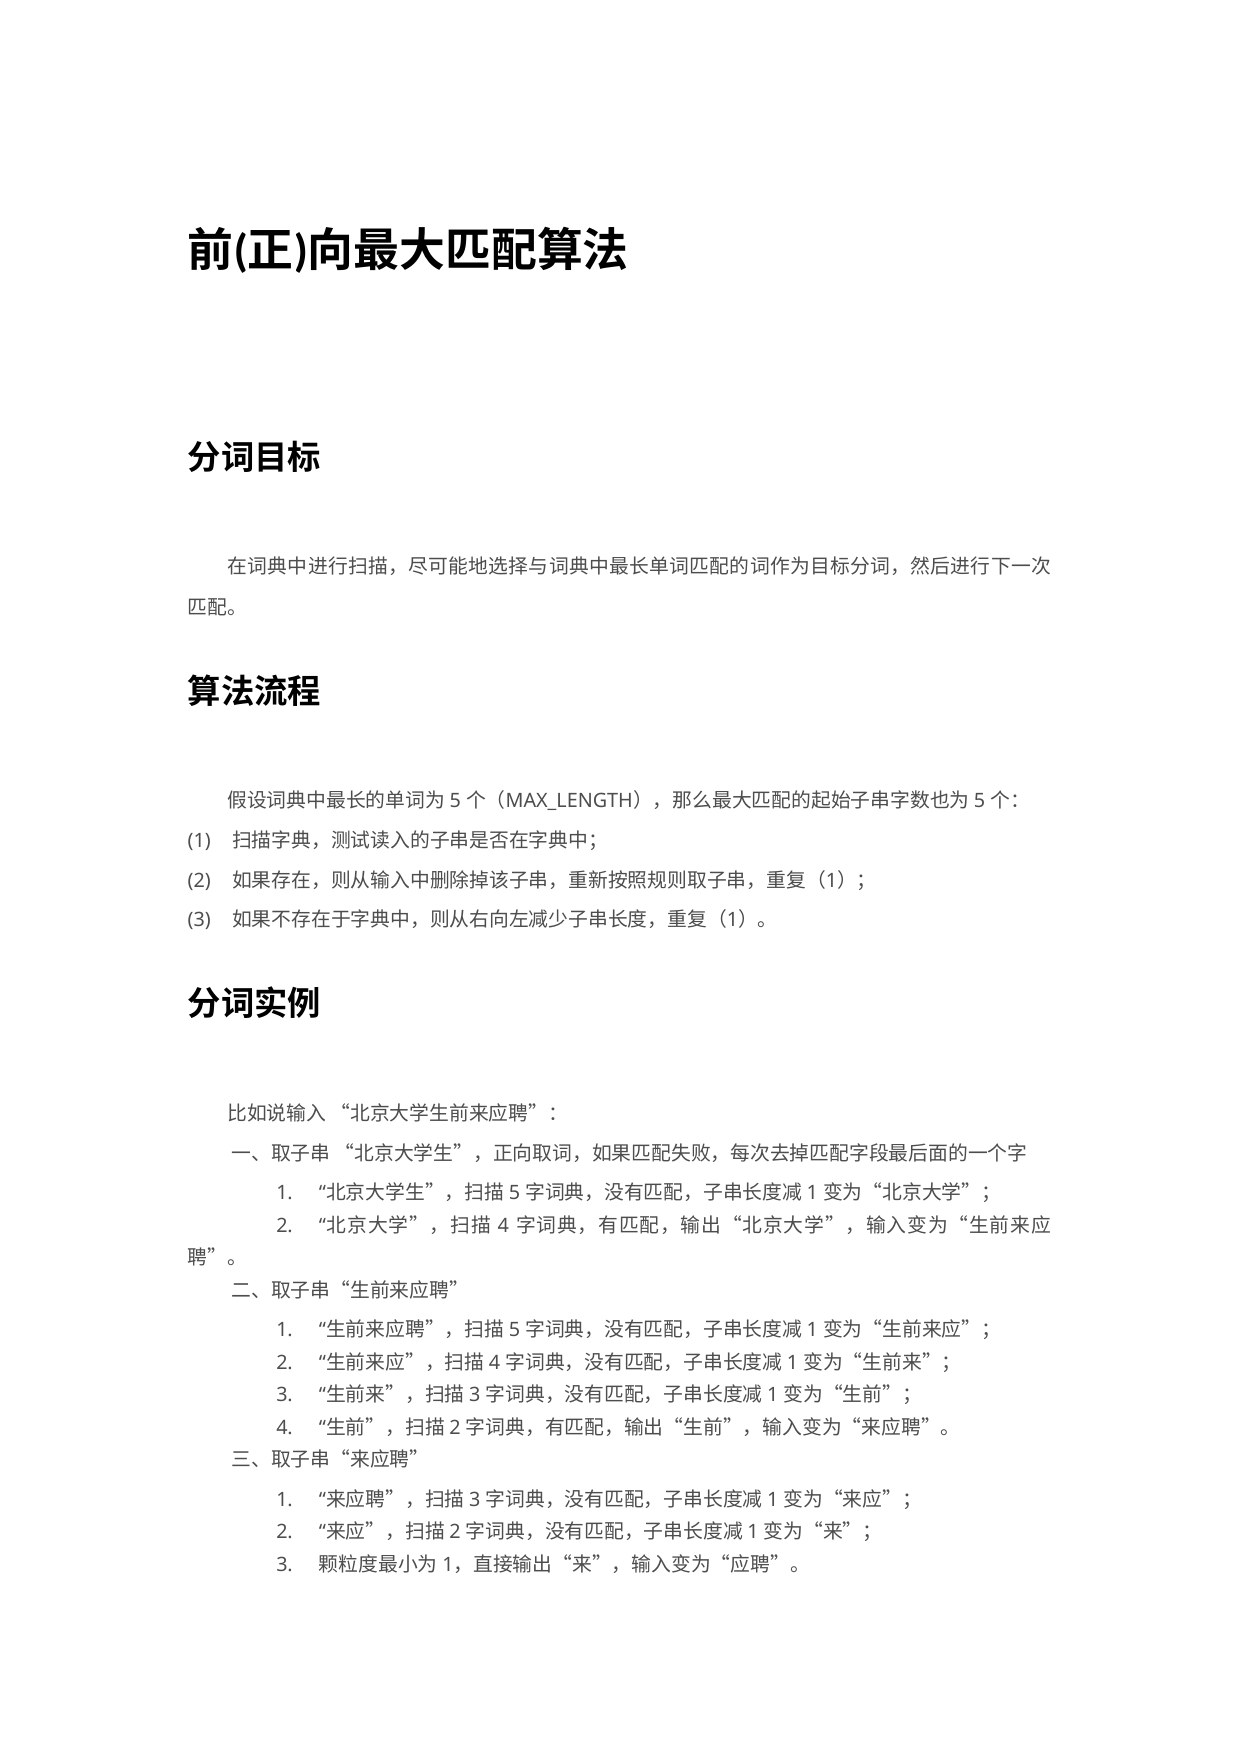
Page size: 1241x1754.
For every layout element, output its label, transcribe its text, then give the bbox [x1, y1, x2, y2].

list “生前”，扫描 2 字词典，有匹配，输出“生前”，输入变为“来应聘”。 [187, 1409, 1053, 1442]
list “生前来应”，扫描 4 字词典，没有匹配，子串长度减 1 变为“生前来”； [187, 1344, 1053, 1377]
list “北京大学”，扫描 4 字词典，有匹配，输出“北京大学”，输入变为“生前来应聘”。 [187, 1207, 1053, 1272]
list 如果不存在于字典中，则从右向左减少子串长度，重复（1）。 [187, 902, 1053, 934]
list 取子串“来应聘” [187, 1442, 1053, 1474]
list 扫描字典，测试读入的子串是否在字典中； [187, 823, 1053, 855]
text 假设词典中最长的单词为 5 个（MAX_LENGTH），那么最大匹配的起始子串字数也为 5 个： [187, 783, 1053, 815]
list “北京大学生”，扫描 5 字词典，没有匹配，子串长度减 1 变为“北京大学”； [187, 1175, 1053, 1207]
subtitle 前(正)向最大匹配算法 [187, 197, 1053, 295]
list 颗粒度最小为 1，直接输出“来”，输入变为“应聘”。 [187, 1546, 1053, 1579]
list “来应聘”，扫描 3 字词典，没有匹配，子串长度减 1 变为“来应”； [187, 1481, 1053, 1514]
list “来应”，扫描 2 字词典，没有匹配，子串长度减 1 变为“来”； [187, 1514, 1053, 1546]
list 如果存在，则从输入中删除掉该子串，重新按照规则取子串，重复（1）； [187, 862, 1053, 895]
subtitle 分词实例 [187, 969, 1053, 1034]
text 在词典中进行扫描，尽可能地选择与词典中最长单词匹配的词作为目标分词，然后进行下一次匹配。 [187, 549, 1053, 622]
list 取子串“生前来应聘” [187, 1272, 1053, 1305]
subtitle 分词目标 [187, 422, 1053, 487]
list “生前来应聘”，扫描 5 字词典，没有匹配，子串长度减 1 变为“生前来应”； [187, 1312, 1053, 1344]
text 比如说输入 “北京大学生前来应聘”： [187, 1096, 1053, 1128]
list “生前来”，扫描 3 字词典，没有匹配，子串长度减 1 变为“生前”； [187, 1377, 1053, 1409]
list 取子串 “北京大学生”，正向取词，如果匹配失败，每次去掉匹配字段最后面的一个字 [187, 1135, 1053, 1168]
subtitle 算法流程 [187, 656, 1053, 721]
